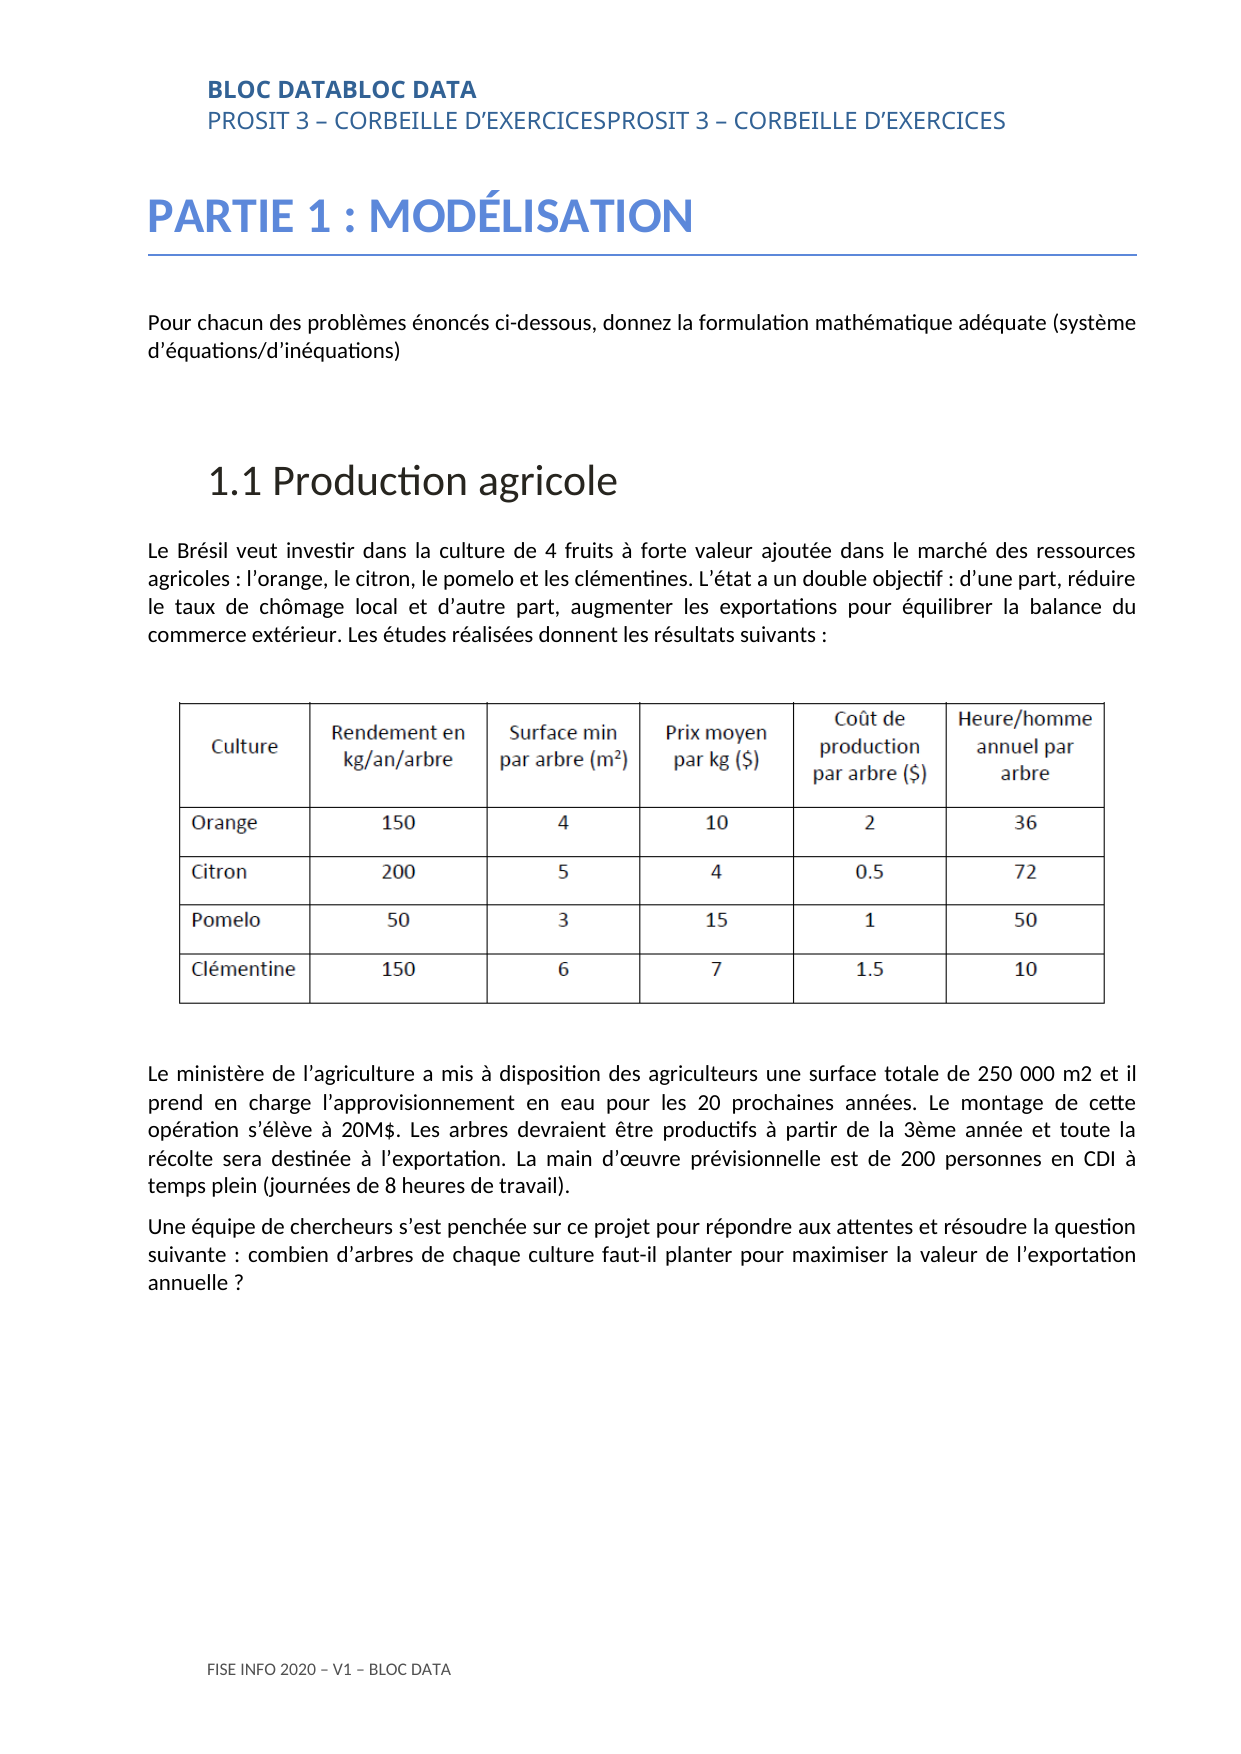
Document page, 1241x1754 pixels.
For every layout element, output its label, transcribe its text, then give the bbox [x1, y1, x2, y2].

subtitle PARTIE 1 : Modélisation [148, 189, 1137, 254]
text Le ministère de l’agriculture a mis à disposition des agriculteurs une surface totale de 250 000 m2 et il prend en charge l’approvisionnement en eau pour les 20 prochaines années. Le montage de cette opération s’élève à 20M$. Les arbres devraient être productifs à partir de la 3ème année et toute la récolte sera destinée à l’exportation. La main d’œuvre prévisionnelle est de 200 personnes en CDI à temps plein (journées de 8 heures de travail). [148, 1059, 1137, 1200]
text Pour chacun des problèmes énoncés ci-dessous, donnez la formulation mathématique adéquate (système d’équations/d’inéquations) [148, 308, 1137, 364]
text Le Brésil veut investir dans la culture de 4 fruits à forte valeur ajoutée dans le marché des ressources agricoles : l’orange, le citron, le pomelo et les clémentines. L’état a un double objectif : d’une part, réduire le taux de chômage local et d’autre part, augmenter les exportations pour équilibrer la balance du commerce extérieur. Les études réalisées donnent les résultats suivants : [148, 536, 1137, 648]
picture [177, 701, 1108, 1007]
subtitle 1.1 Production agricole [207, 457, 1137, 505]
text Une équipe de chercheurs s’est penchée sur ce projet pour répondre aux attentes et résoudre la question suivante : combien d’arbres de chaque culture faut-il planter pour maximiser la valeur de l’exportation annuelle ? [148, 1212, 1137, 1296]
